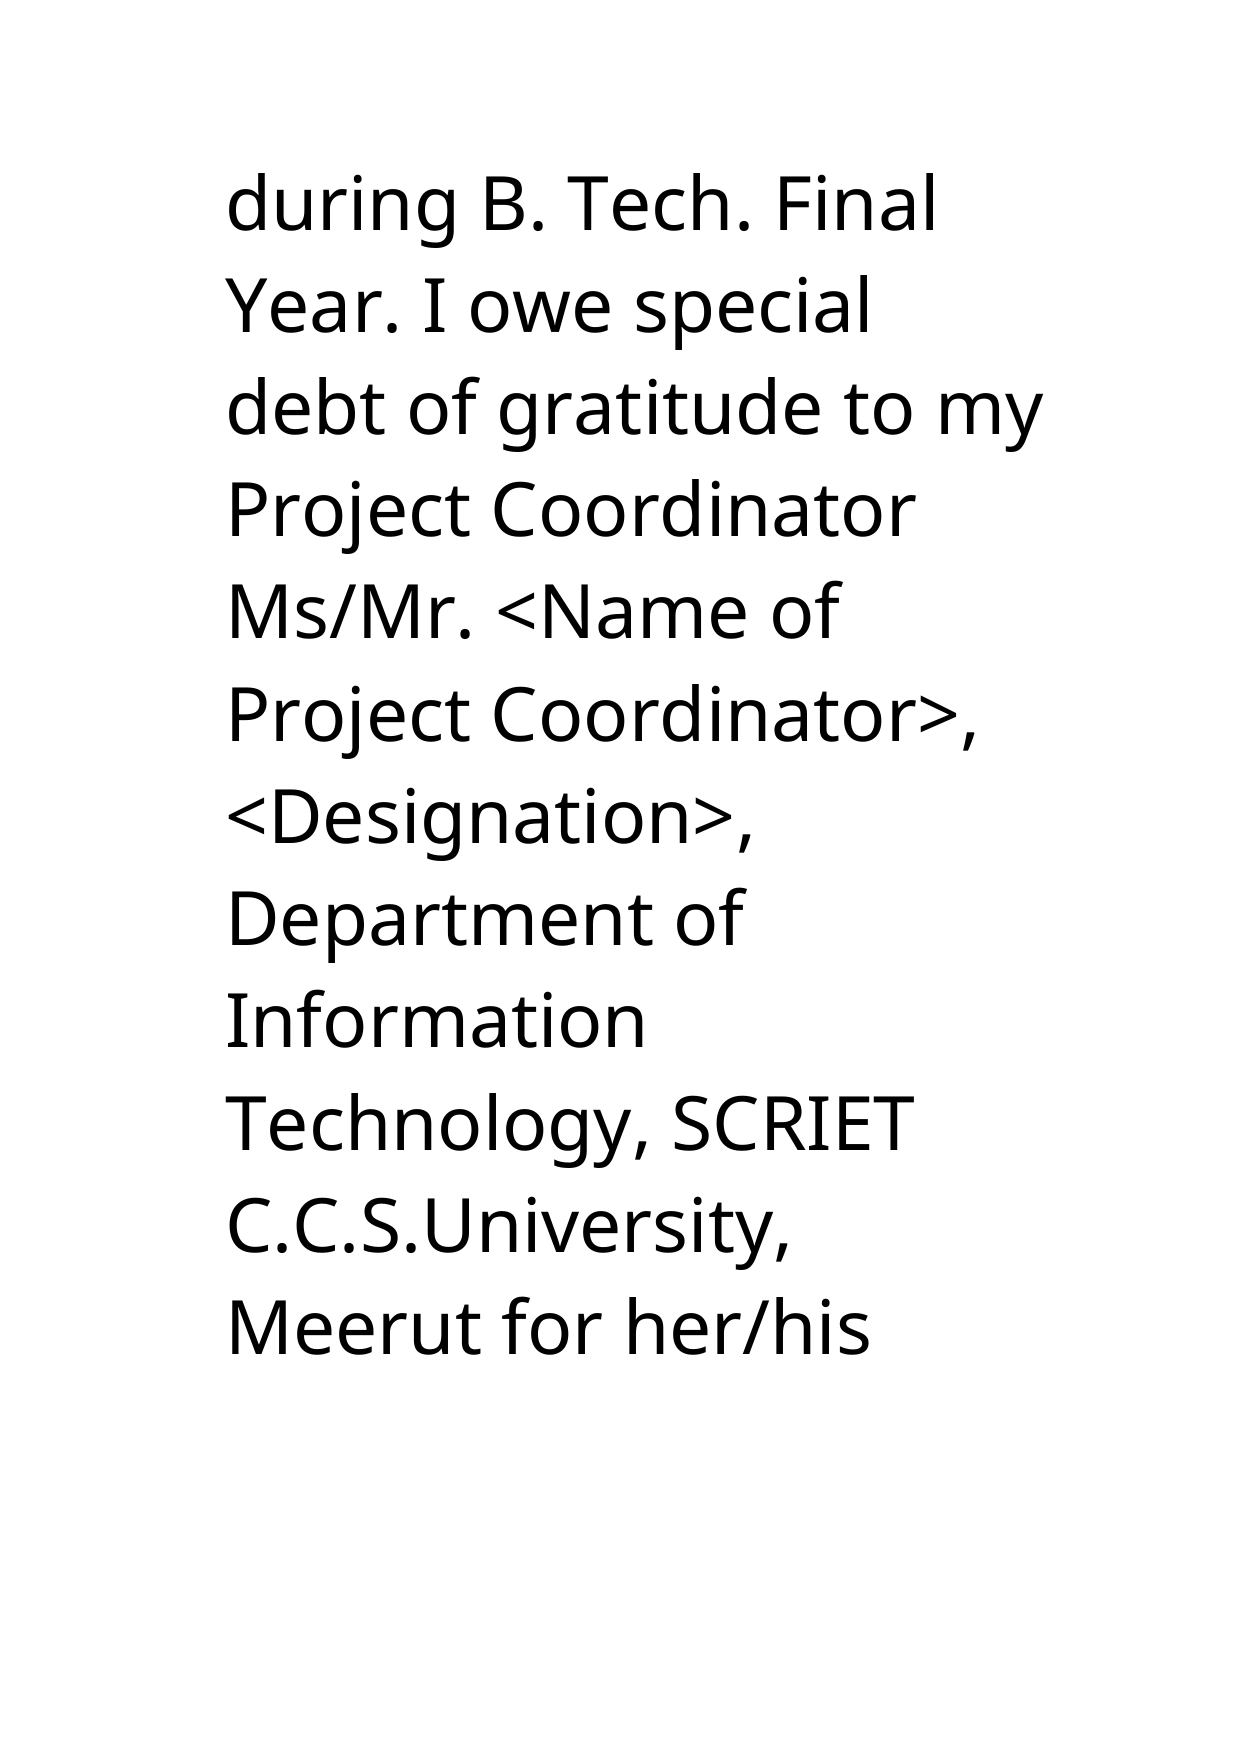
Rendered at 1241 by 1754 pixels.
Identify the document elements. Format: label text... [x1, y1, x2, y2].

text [225, 1070, 1053, 1376]
text Ms/Mr. <Name of Project Coordinator>, <Designation>, Department of Information [225, 559, 1053, 1070]
text during B. Tech. Final Year. I owe special debt of gratitude to my Project Coordinator [225, 150, 1053, 559]
